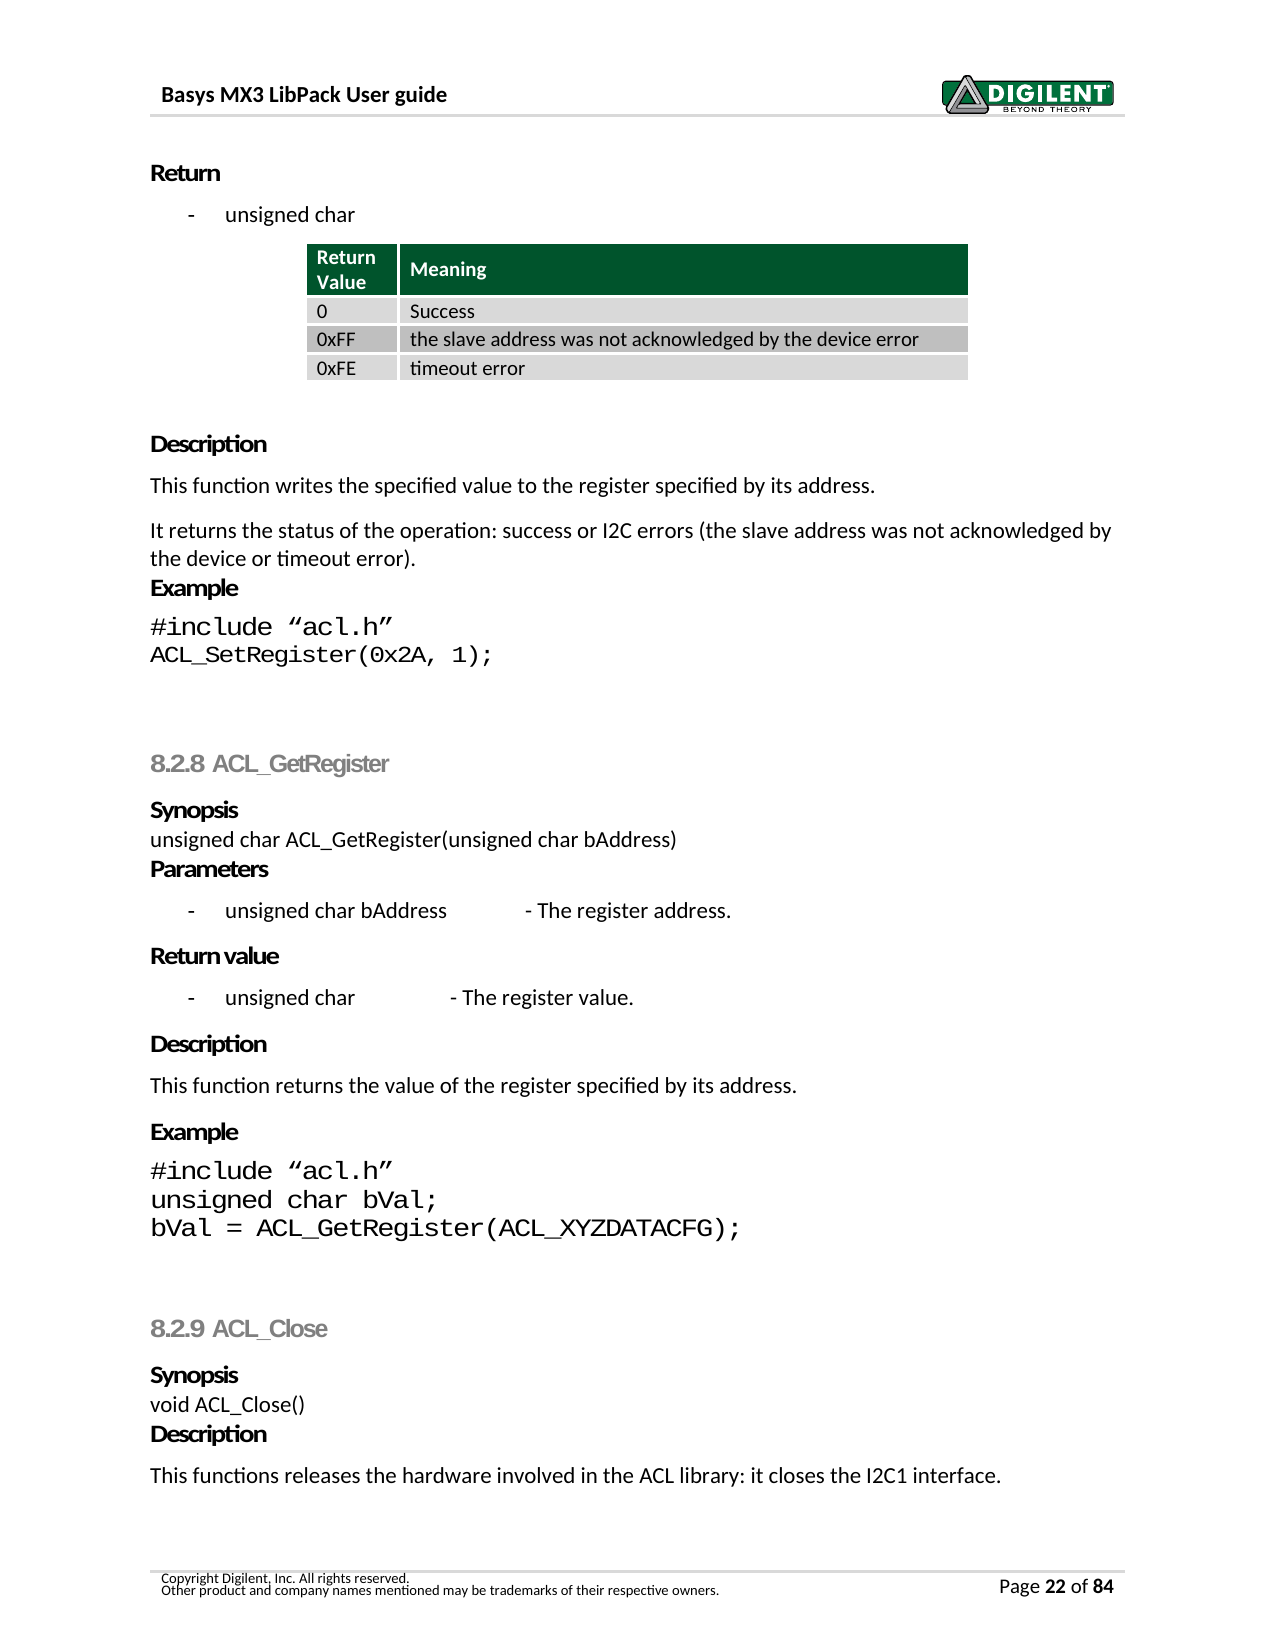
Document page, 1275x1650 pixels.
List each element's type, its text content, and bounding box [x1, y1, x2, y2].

subtitle Example [150, 572, 1125, 602]
subtitle Return value [150, 941, 1125, 971]
table_header Return Value [307, 244, 397, 295]
text This function returns the value of the register specified by its address. [150, 1071, 1125, 1099]
list unsigned char [187, 200, 1125, 228]
subtitle ACL_GetRegister [150, 749, 1125, 777]
table_header Meaning [400, 244, 968, 295]
subtitle Example [150, 1116, 1125, 1146]
subtitle Description [150, 1418, 1125, 1448]
table_cell 0xFF [307, 326, 397, 352]
list unsigned char bAddress - The register address. [187, 896, 1125, 924]
subtitle Description [150, 428, 1125, 459]
subtitle It returns the status of the operation: success or I2C errors (the slave address was not acknowledged by the device or timeout error). [150, 516, 1125, 572]
subtitle unsigned char ACL_GetRegister(unsigned char bAddress) [150, 825, 1125, 853]
text #include “acl.h” [150, 1159, 1125, 1187]
table_cell 0 [307, 298, 397, 323]
subtitle Synopsis [150, 1359, 1125, 1390]
text #include “acl.h” [150, 615, 1125, 643]
list unsigned char - The register value. [187, 983, 1125, 1012]
text bVal = ACL_GetRegister(ACL_XYZDATACFG); [150, 1216, 1125, 1244]
subtitle Synopsis [150, 794, 1125, 825]
text This functions releases the hardware involved in the ACL library: it closes the I2C1 interface. [150, 1461, 1125, 1489]
table_cell Success [400, 298, 968, 323]
table_cell the slave address was not acknowledged by the device error [400, 326, 968, 352]
subtitle ACL_Close [150, 1314, 1125, 1342]
table_cell 0xFE [307, 355, 397, 380]
text ACL_SetRegister(0x2A, 1); [150, 643, 1125, 669]
subtitle void ACL_Close() [150, 1390, 1125, 1418]
subtitle Description [150, 1028, 1125, 1059]
text This function writes the specified value to the register specified by its address. [150, 471, 1125, 499]
table_cell timeout error [400, 355, 968, 380]
text unsigned char bVal; [150, 1187, 1125, 1216]
subtitle Return [150, 157, 1125, 188]
subtitle Parameters [150, 853, 1125, 883]
